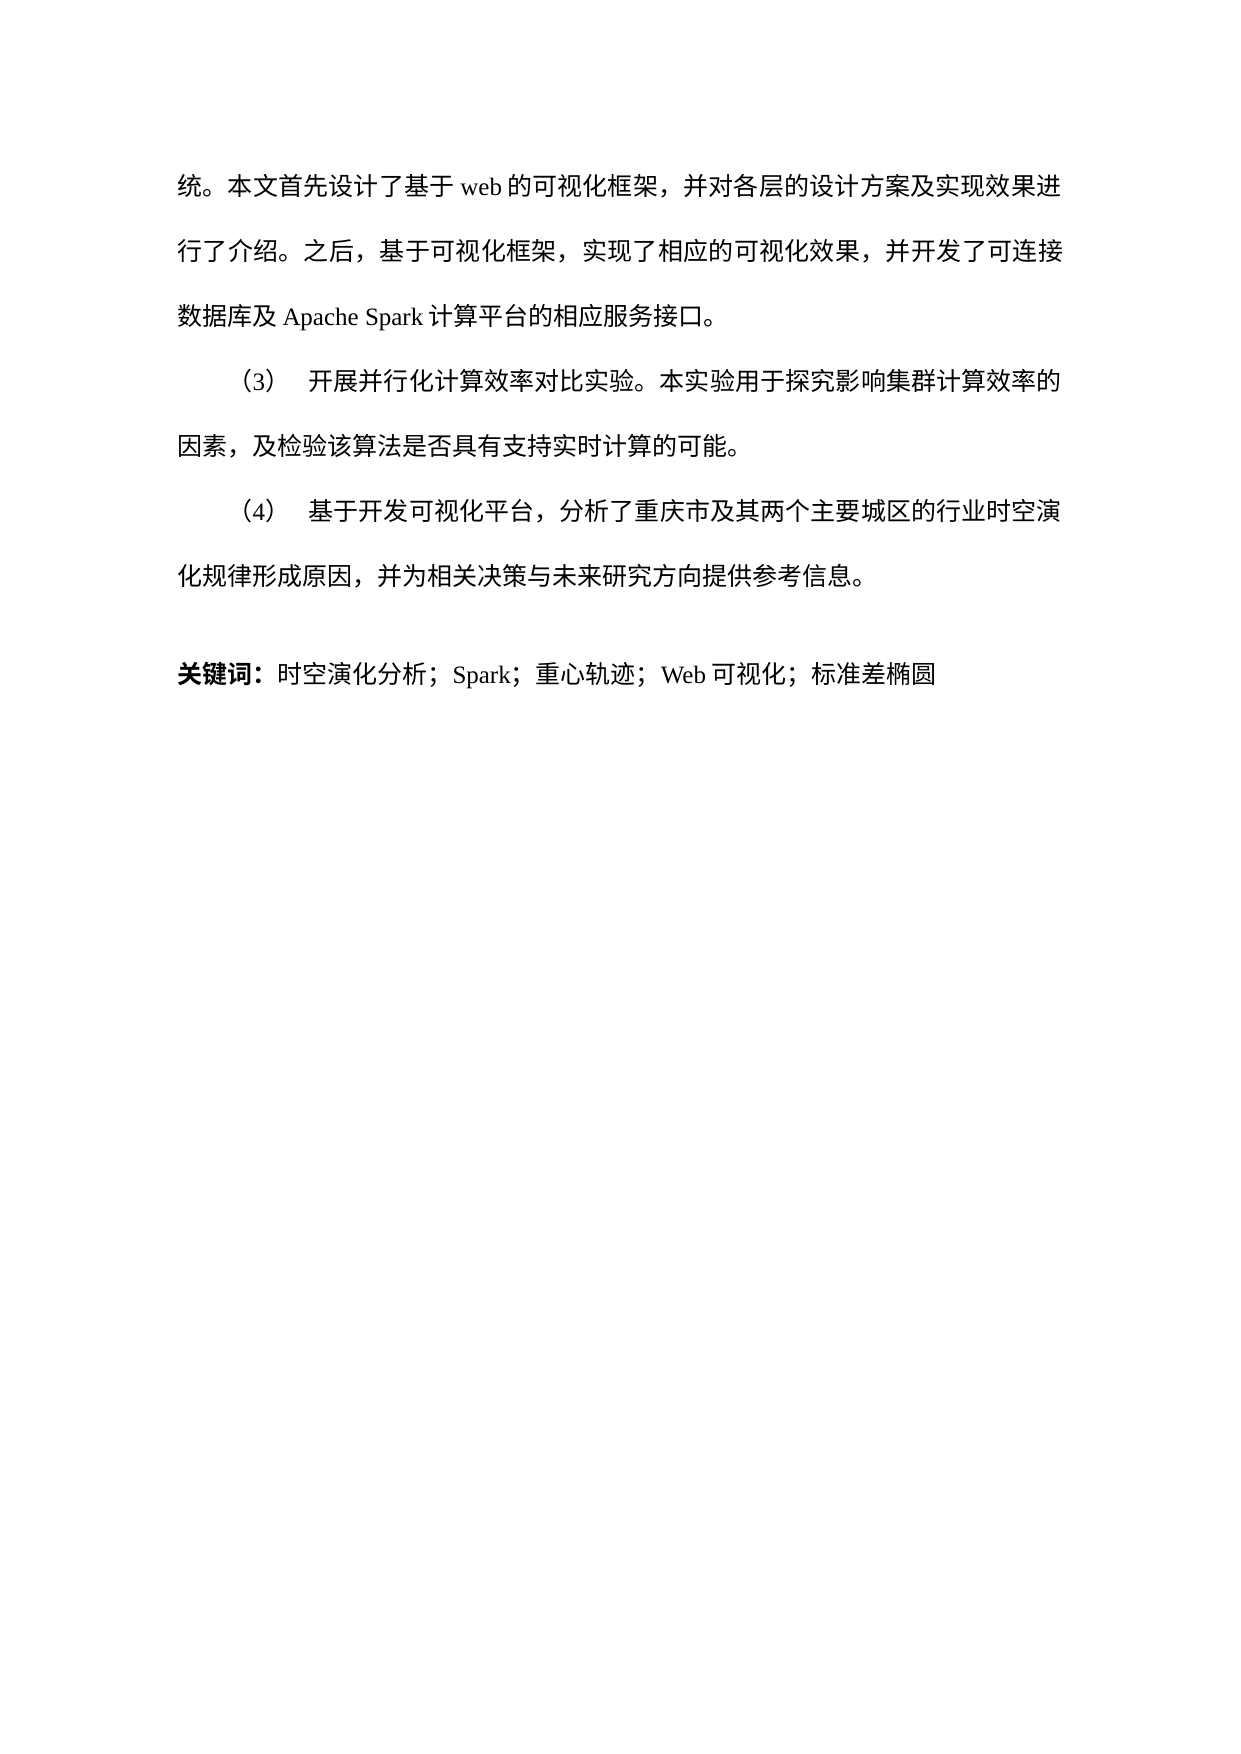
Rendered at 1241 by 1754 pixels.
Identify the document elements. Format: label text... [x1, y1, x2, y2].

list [177, 152, 1063, 347]
text 关键词：时空演化分析；Spark；重心轨迹；Web可视化；标准差椭圆 [177, 640, 1063, 705]
list 开展并行化计算效率对比实验。本实验用于探究影响集群计算效率的因素，及检验该算法是否具有支持实时计算的可能。 [177, 347, 1063, 477]
list 基于开发可视化平台，分析了重庆市及其两个主要城区的行业时空演化规律形成原因，并为相关决策与未来研究方向提供参考信息。 [177, 477, 1063, 607]
